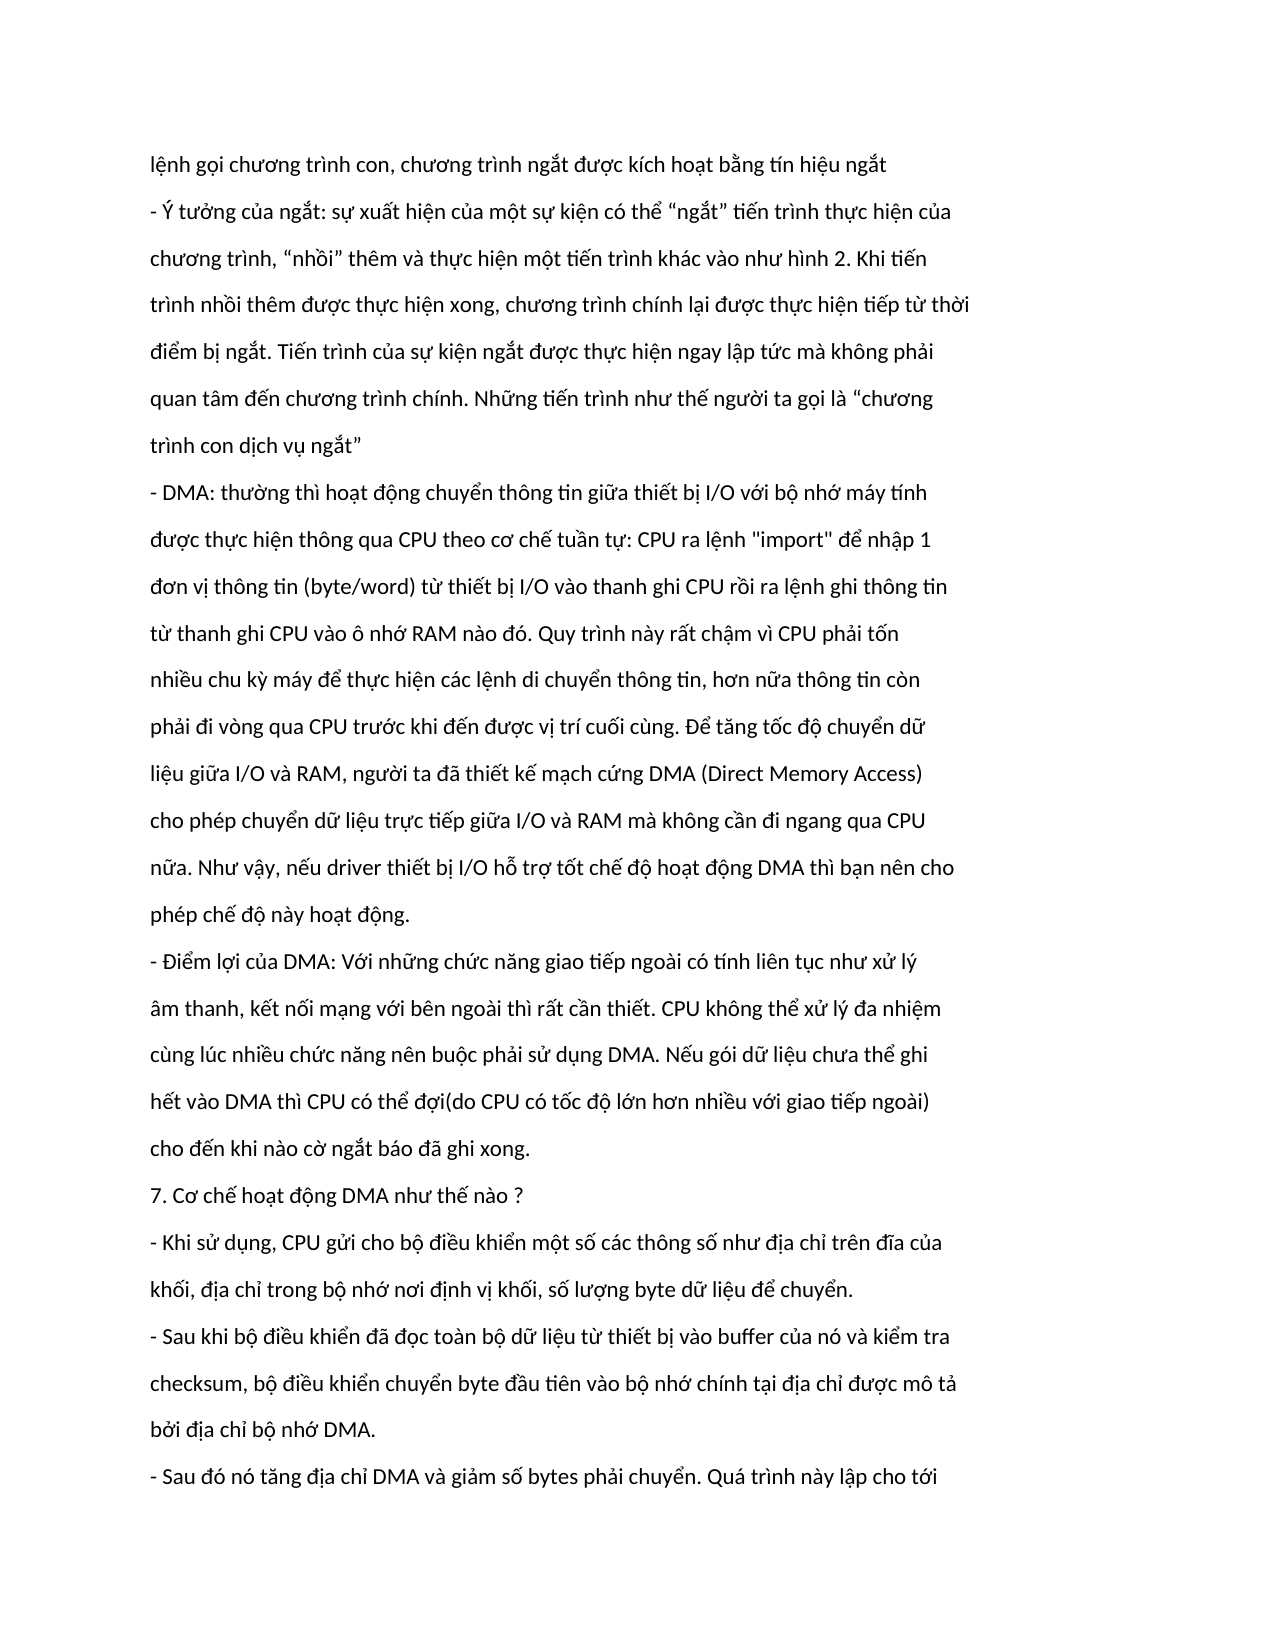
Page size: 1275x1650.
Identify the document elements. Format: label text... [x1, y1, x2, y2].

text âm thanh, kết nối mạng với bên ngoài thì rất cần thiết. CPU không thể xử lý đa nhiệm [150, 994, 1125, 1022]
text trình con dịch vụ ngắt” [150, 431, 1125, 459]
text - Sau đó nó tăng địa chỉ DMA và giảm số bytes phải chuyển. Quá trình này lập cho tới [150, 1462, 1125, 1491]
text quan tâm đến chương trình chính. Những tiến trình như thế người ta gọi là “chương [150, 384, 1125, 412]
text checksum, bộ điều khiển chuyển byte đầu tiên vào bộ nhớ chính tại địa chỉ được mô tả [150, 1369, 1125, 1397]
text lệnh gọi chương trình con, chương trình ngắt được kích hoạt bằng tín hiệu ngắt [150, 150, 1125, 178]
text - Điểm lợi của DMA: Với những chức năng giao tiếp ngoài có tính liên tục như xử lý [150, 947, 1125, 975]
text - DMA: thường thì hoạt động chuyển thông tin giữa thiết bị I/O với bộ nhớ máy tính [150, 478, 1125, 506]
text nữa. Như vậy, nếu driver thiết bị I/O hỗ trợ tốt chế độ hoạt động DMA thì bạn nên cho [150, 853, 1125, 881]
text từ thanh ghi CPU vào ô nhớ RAM nào đó. Quy trình này rất chậm vì CPU phải tốn [150, 619, 1125, 647]
text 7. Cơ chế hoạt động DMA như thế nào ? [150, 1181, 1125, 1209]
text liệu giữa I/O và RAM, người ta đã thiết kế mạch cứng DMA (Direct Memory Access) [150, 759, 1125, 787]
text phép chế độ này hoạt động. [150, 900, 1125, 928]
text cho đến khi nào cờ ngắt báo đã ghi xong. [150, 1134, 1125, 1162]
text đơn vị thông tin (byte/word) từ thiết bị I/O vào thanh ghi CPU rồi ra lệnh ghi thông tin [150, 572, 1125, 600]
text cùng lúc nhiều chức năng nên buộc phải sử dụng DMA. Nếu gói dữ liệu chưa thể ghi [150, 1041, 1125, 1069]
text - Ý tưởng của ngắt: sự xuất hiện của một sự kiện có thể “ngắt” tiến trình thực hiện của [150, 197, 1125, 225]
text chương trình, “nhồi” thêm và thực hiện một tiến trình khác vào như hình 2. Khi tiến [150, 244, 1125, 272]
text - Khi sử dụng, CPU gửi cho bộ điều khiển một số các thông số như địa chỉ trên đĩa của [150, 1228, 1125, 1256]
text nhiều chu kỳ máy để thực hiện các lệnh di chuyển thông tin, hơn nữa thông tin còn [150, 666, 1125, 694]
text trình nhồi thêm được thực hiện xong, chương trình chính lại được thực hiện tiếp từ thời [150, 291, 1125, 319]
text được thực hiện thông qua CPU theo cơ chế tuần tự: CPU ra lệnh "import" để nhập 1 [150, 525, 1125, 553]
text bởi địa chỉ bộ nhớ DMA. [150, 1416, 1125, 1444]
text - Sau khi bộ điều khiển đã đọc toàn bộ dữ liệu từ thiết bị vào buffer của nó và kiểm tra [150, 1322, 1125, 1350]
text điểm bị ngắt. Tiến trình của sự kiện ngắt được thực hiện ngay lập tức mà không phải [150, 337, 1125, 366]
text cho phép chuyển dữ liệu trực tiếp giữa I/O và RAM mà không cần đi ngang qua CPU [150, 806, 1125, 834]
text hết vào DMA thì CPU có thể đợi(do CPU có tốc độ lớn hơn nhiều với giao tiếp ngoài) [150, 1087, 1125, 1116]
text phải đi vòng qua CPU trước khi đến được vị trí cuối cùng. Để tăng tốc độ chuyển dữ [150, 712, 1125, 741]
text khối, địa chỉ trong bộ nhớ nơi định vị khối, số lượng byte dữ liệu để chuyển. [150, 1275, 1125, 1303]
